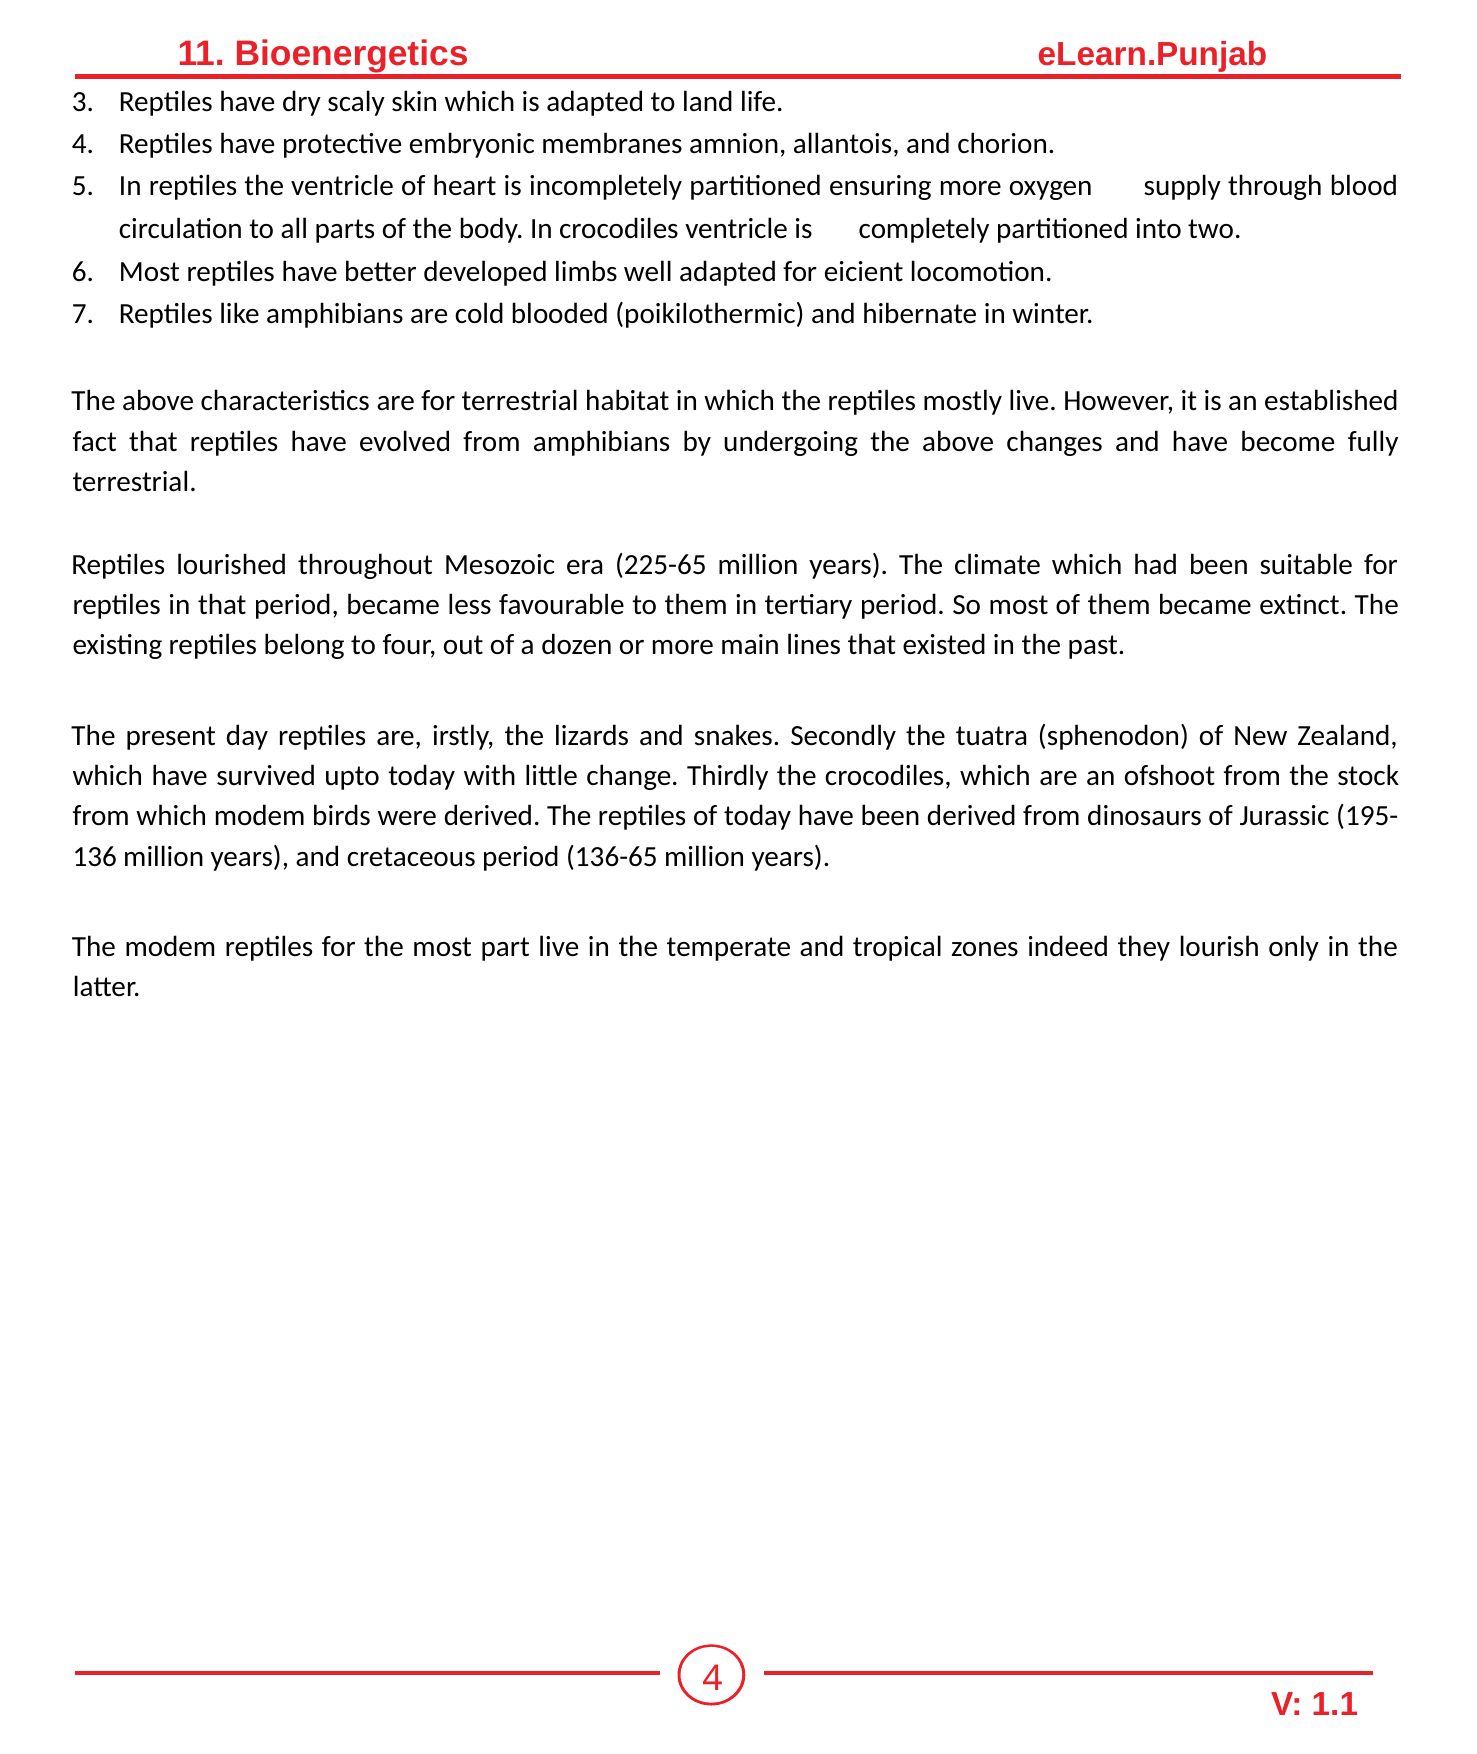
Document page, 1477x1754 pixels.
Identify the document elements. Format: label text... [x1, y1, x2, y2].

list Reptiles have protective embryonic membranes amnion, allantois, and chorion. [72, 125, 1400, 160]
text The present day reptiles are, irstly, the lizards and snakes. Secondly the tuatra (sphenodon) of New Zealand, which have survived upto today with little change. Thirdly the crocodiles, which are an ofshoot from the stock from which modem birds were derived. The reptiles of today have been derived from dinosaurs of Jurassic (195-136 million years), and cretaceous period (136-65 million years). [71, 717, 1400, 873]
list Most reptiles have better developed limbs well adapted for eicient locomotion. [72, 253, 1400, 288]
list Reptiles like amphibians are cold blooded (poikilothermic) and hibernate in winter. [72, 295, 1400, 330]
list Reptiles have dry scaly skin which is adapted to land life. [72, 83, 1400, 118]
text The modem reptiles for the most part live in the temperate and tropical zones indeed they lourish only in the latter. [72, 928, 1400, 1004]
text The above characteristics are for terrestrial habitat in which the reptiles mostly live. However, it is an established fact that reptiles have evolved from amphibians by undergoing the above changes and have become fully terrestrial. [71, 382, 1400, 498]
text Reptiles lourished throughout Mesozoic era (225-65 million years). The climate which had been suitable for reptiles in that period, became less favourable to them in tertiary period. So most of them became extinct. The existing reptiles belong to four, out of a dozen or more main lines that existed in the past. [71, 546, 1400, 662]
list In reptiles the ventricle of heart is incompletely partitioned ensuring more oxygen supply through blood circulation to all parts of the body. In crocodiles ventricle is completely partitioned into two. [72, 167, 1400, 245]
